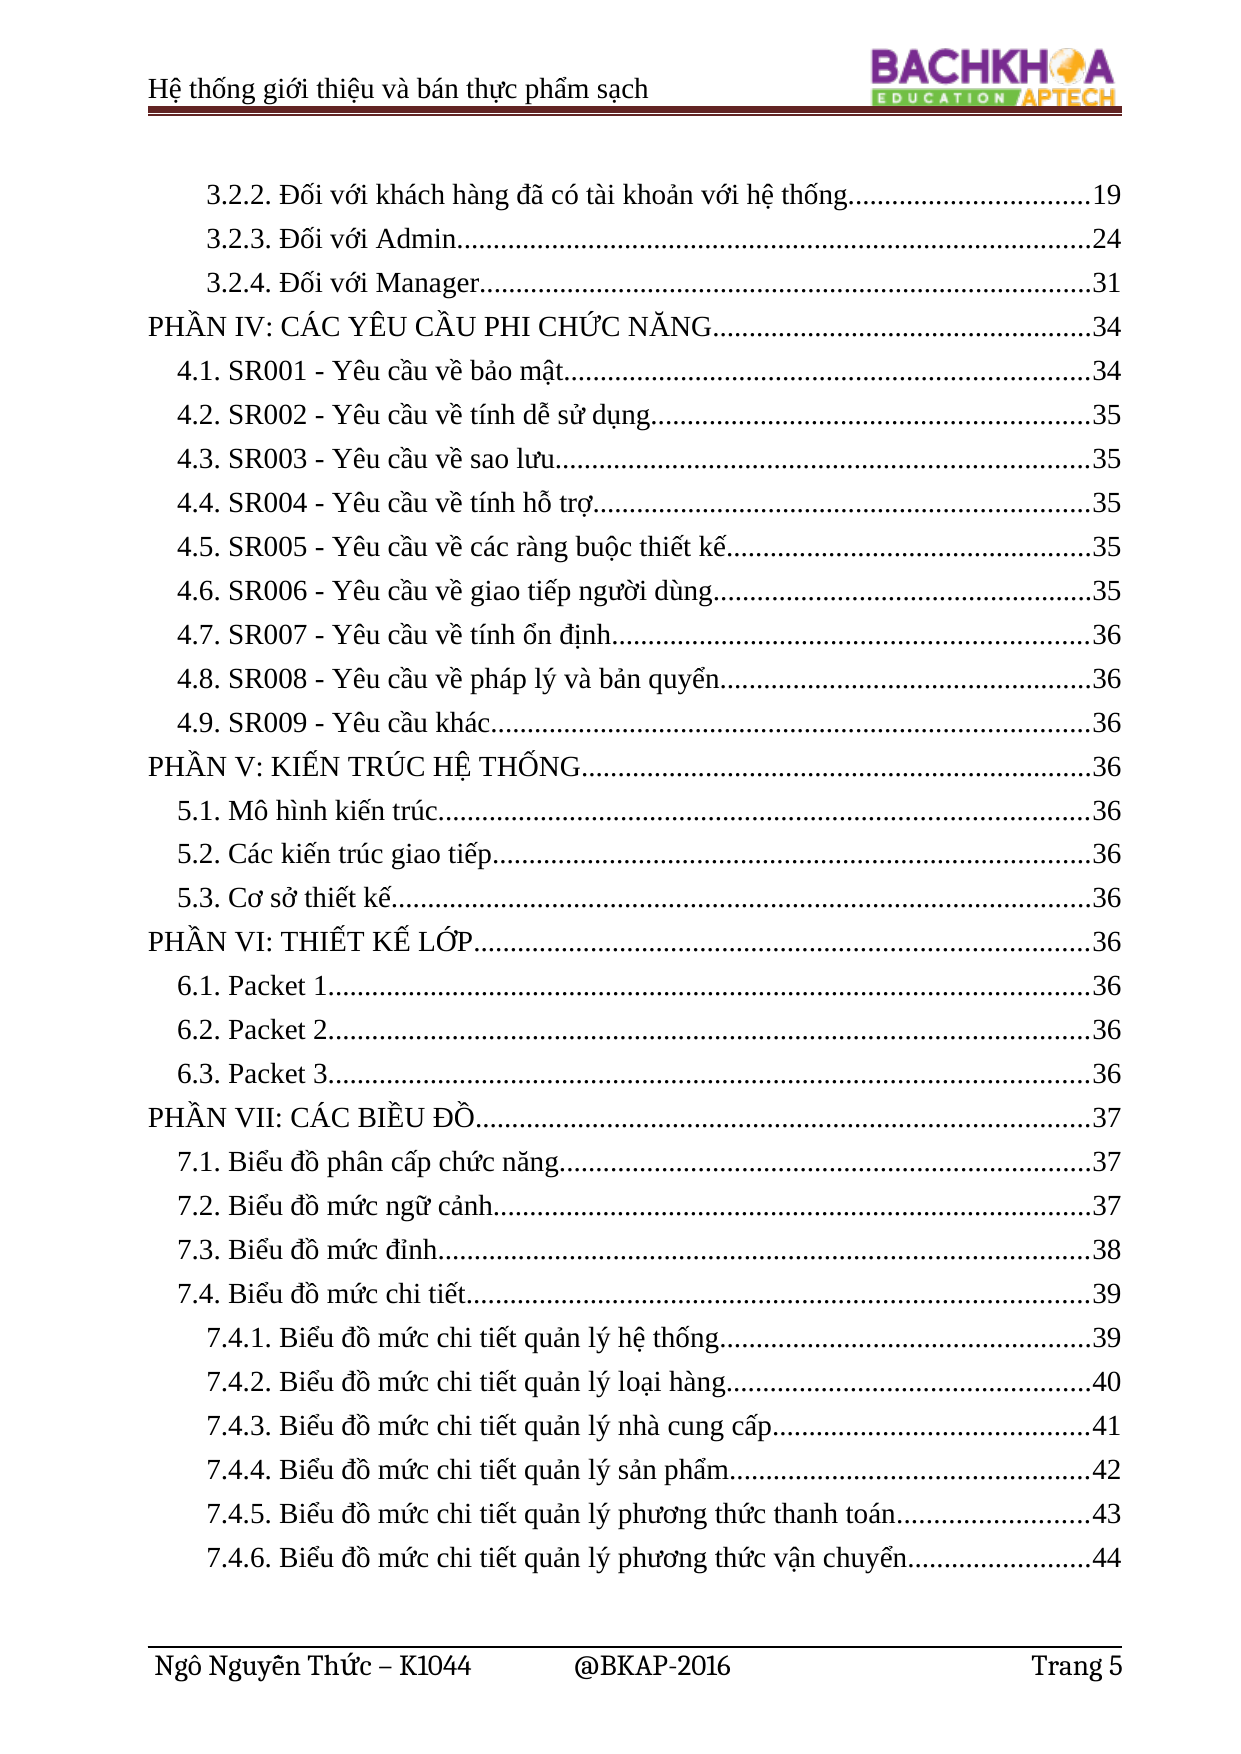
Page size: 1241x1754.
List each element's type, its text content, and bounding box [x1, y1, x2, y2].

text 5.3. Cơ sở thiết kế 36 [177, 881, 1122, 914]
text 7.2. Biểu đồ mức ngữ cảnh 37 [177, 1188, 1122, 1222]
text 7.4. Biểu đồ mức chi tiết 39 [177, 1276, 1122, 1310]
text 7.3. Biểu đồ mức đỉnh 38 [177, 1232, 1122, 1266]
text 5.2. Các kiến trúc giao tiếp 36 [177, 837, 1122, 870]
text 6.3. Packet 3 36 [177, 1056, 1122, 1090]
text 5.1. Mô hình kiến trúc 36 [177, 793, 1122, 826]
picture [868, 47, 1120, 106]
text 3.2.4. Đối với Manager 31 [206, 265, 1122, 299]
text 7.4.1. Biểu đồ mức chi tiết quản lý hệ thống 39 [206, 1320, 1122, 1354]
text PHẦN VI: THIẾT KẾ LỚP 36 [148, 924, 1122, 958]
text 3.2.2. Đối với khách hàng đã có tài khoản với hệ thống 19 [206, 177, 1122, 211]
text 7.4.5. Biểu đồ mức chi tiết quản lý phương thức thanh toán 43 [206, 1496, 1122, 1529]
text 6.1. Packet 1 36 [177, 968, 1122, 1002]
text 4.1. SR001 - Yêu cầu về bảo mật 34 [177, 353, 1122, 387]
text 4.4. SR004 - Yêu cầu về tính hỗ trợ 35 [177, 485, 1122, 518]
text 3.2.3. Đối với Admin 24 [206, 221, 1122, 255]
text 7.4.4. Biểu đồ mức chi tiết quản lý sản phẩm 42 [206, 1452, 1122, 1486]
text 4.2. SR002 - Yêu cầu về tính dễ sử dụng 35 [177, 397, 1122, 431]
text 4.6. SR006 - Yêu cầu về giao tiếp người dùng 35 [177, 573, 1122, 606]
text 7.1. Biểu đồ phân cấp chức năng 37 [177, 1144, 1122, 1178]
text PHẦN VII: CÁC BIỀU ĐỒ 37 [148, 1100, 1122, 1134]
text 7.4.3. Biểu đồ mức chi tiết quản lý nhà cung cấp 41 [206, 1408, 1122, 1442]
text PHẦN IV: CÁC YÊU CẦU PHI CHỨC NĂNG 34 [148, 309, 1122, 343]
text 4.7. SR007 - Yêu cầu về tính ổn định 36 [177, 617, 1122, 650]
text 4.9. SR009 - Yêu cầu khác 36 [177, 705, 1122, 738]
text 6.2. Packet 2 36 [177, 1012, 1122, 1046]
text 4.8. SR008 - Yêu cầu về pháp lý và bản quyển 36 [177, 661, 1122, 694]
text 7.4.6. Biểu đồ mức chi tiết quản lý phương thức vận chuyển 44 [206, 1540, 1122, 1573]
text 4.3. SR003 - Yêu cầu về sao lưu 35 [177, 441, 1122, 474]
text 4.5. SR005 - Yêu cầu về các ràng buộc thiết kế 35 [177, 529, 1122, 562]
text PHẦN V: KIẾN TRÚC HỆ THỐNG 36 [148, 749, 1122, 782]
text 7.4.2. Biểu đồ mức chi tiết quản lý loại hàng 40 [206, 1364, 1122, 1398]
